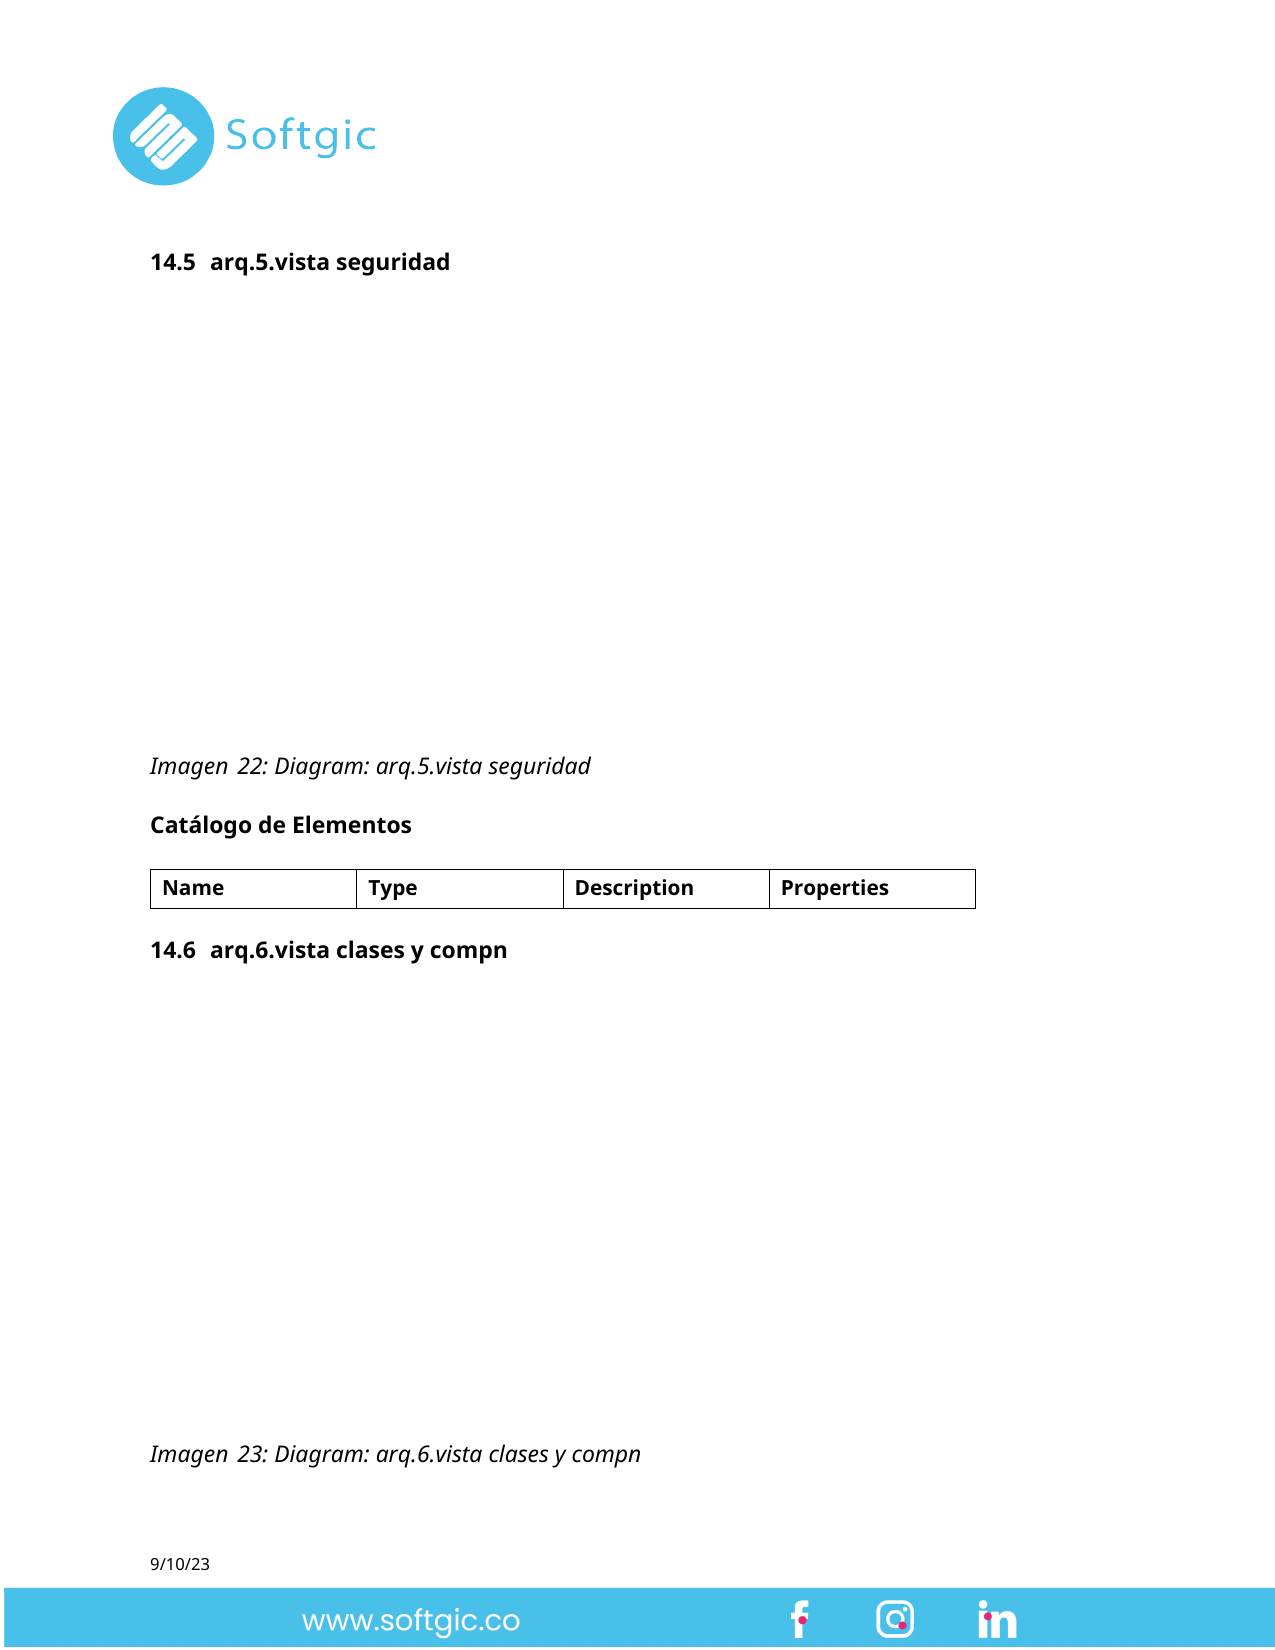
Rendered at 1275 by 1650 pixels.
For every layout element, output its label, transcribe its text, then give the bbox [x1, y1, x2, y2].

text Imagen 22: Diagram: arq.5.vista seguridad [150, 750, 1125, 781]
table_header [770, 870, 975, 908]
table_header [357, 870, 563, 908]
subtitle Catálogo de Elementos [150, 809, 1125, 841]
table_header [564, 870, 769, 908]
text Imagen 23: Diagram: arq.6.vista clases y compn [150, 1438, 1125, 1469]
subtitle arq.6.vista clases y compn [150, 934, 1125, 965]
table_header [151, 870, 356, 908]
picture [4, 0, 1275, 1647]
subtitle arq.5.vista seguridad [150, 246, 1125, 277]
